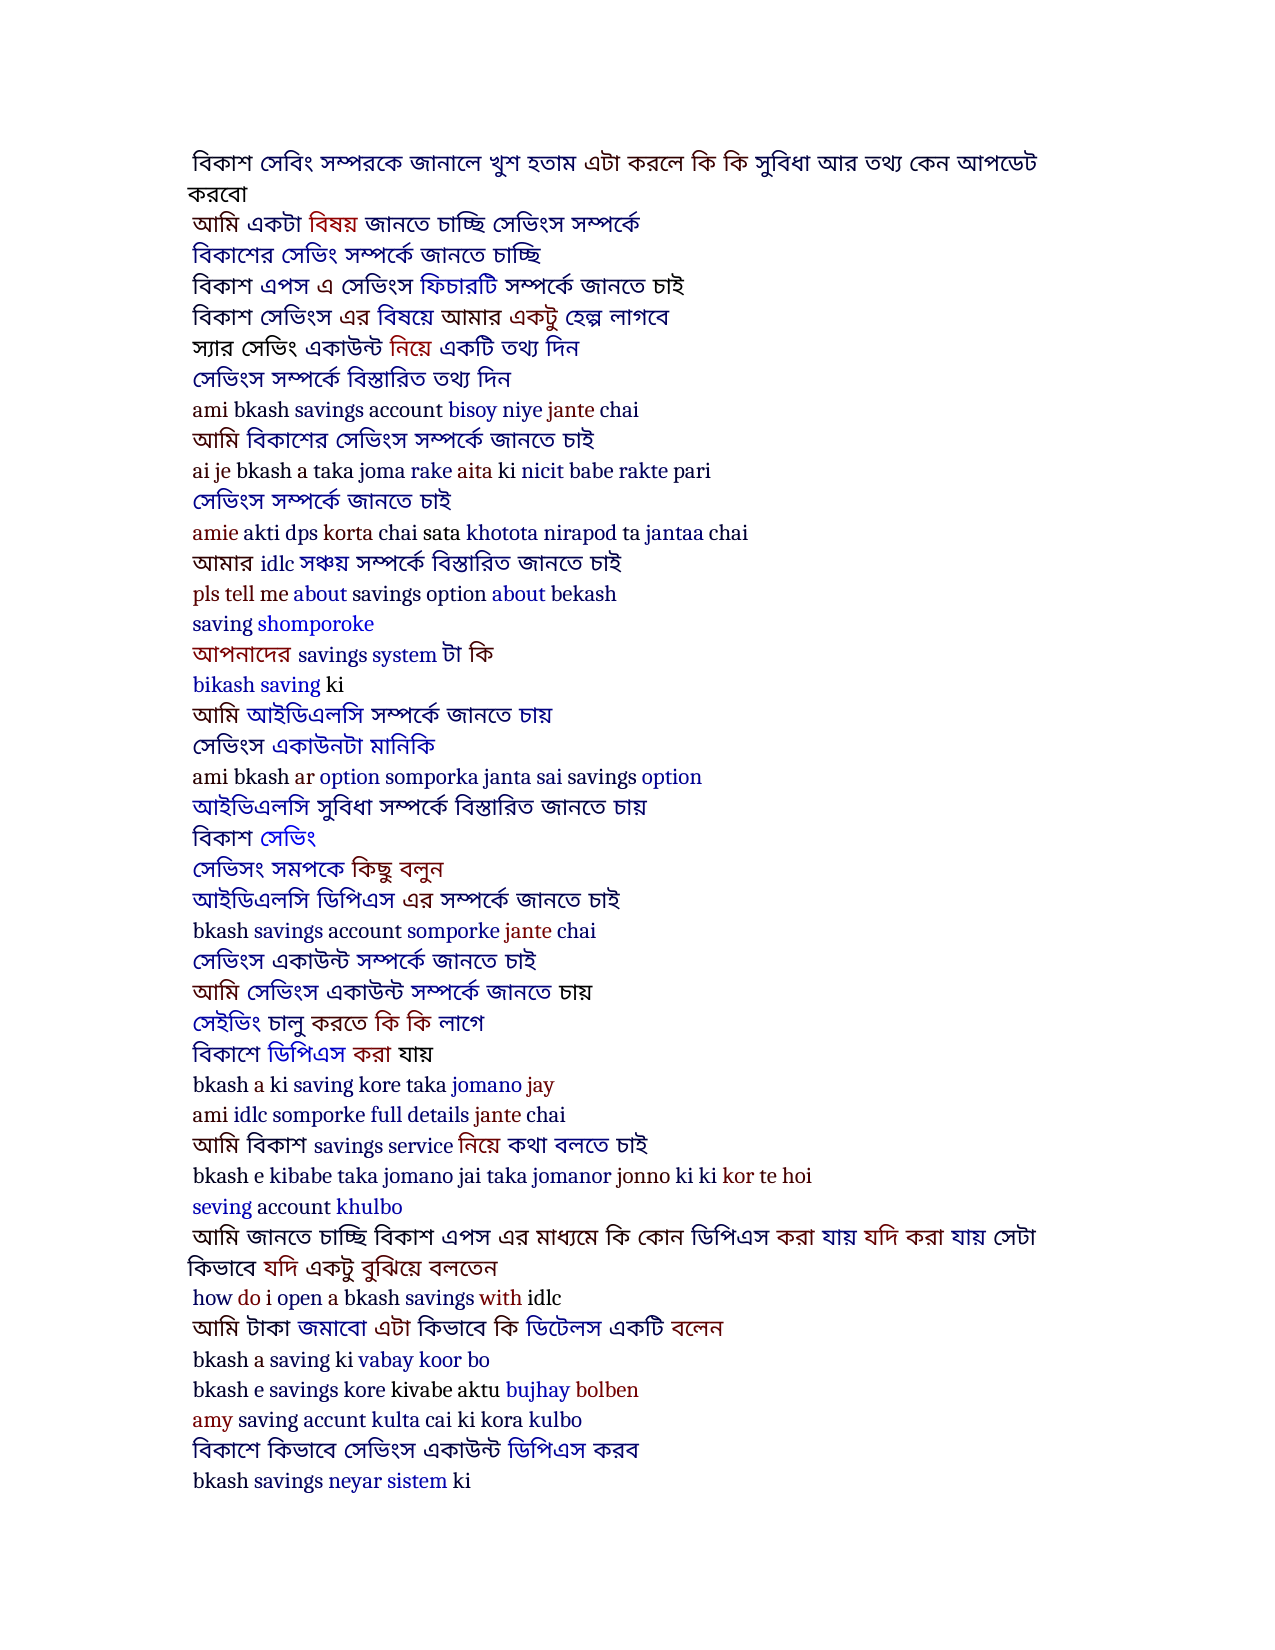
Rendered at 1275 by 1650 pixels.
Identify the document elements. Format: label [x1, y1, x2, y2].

text [187, 150, 1087, 1494]
